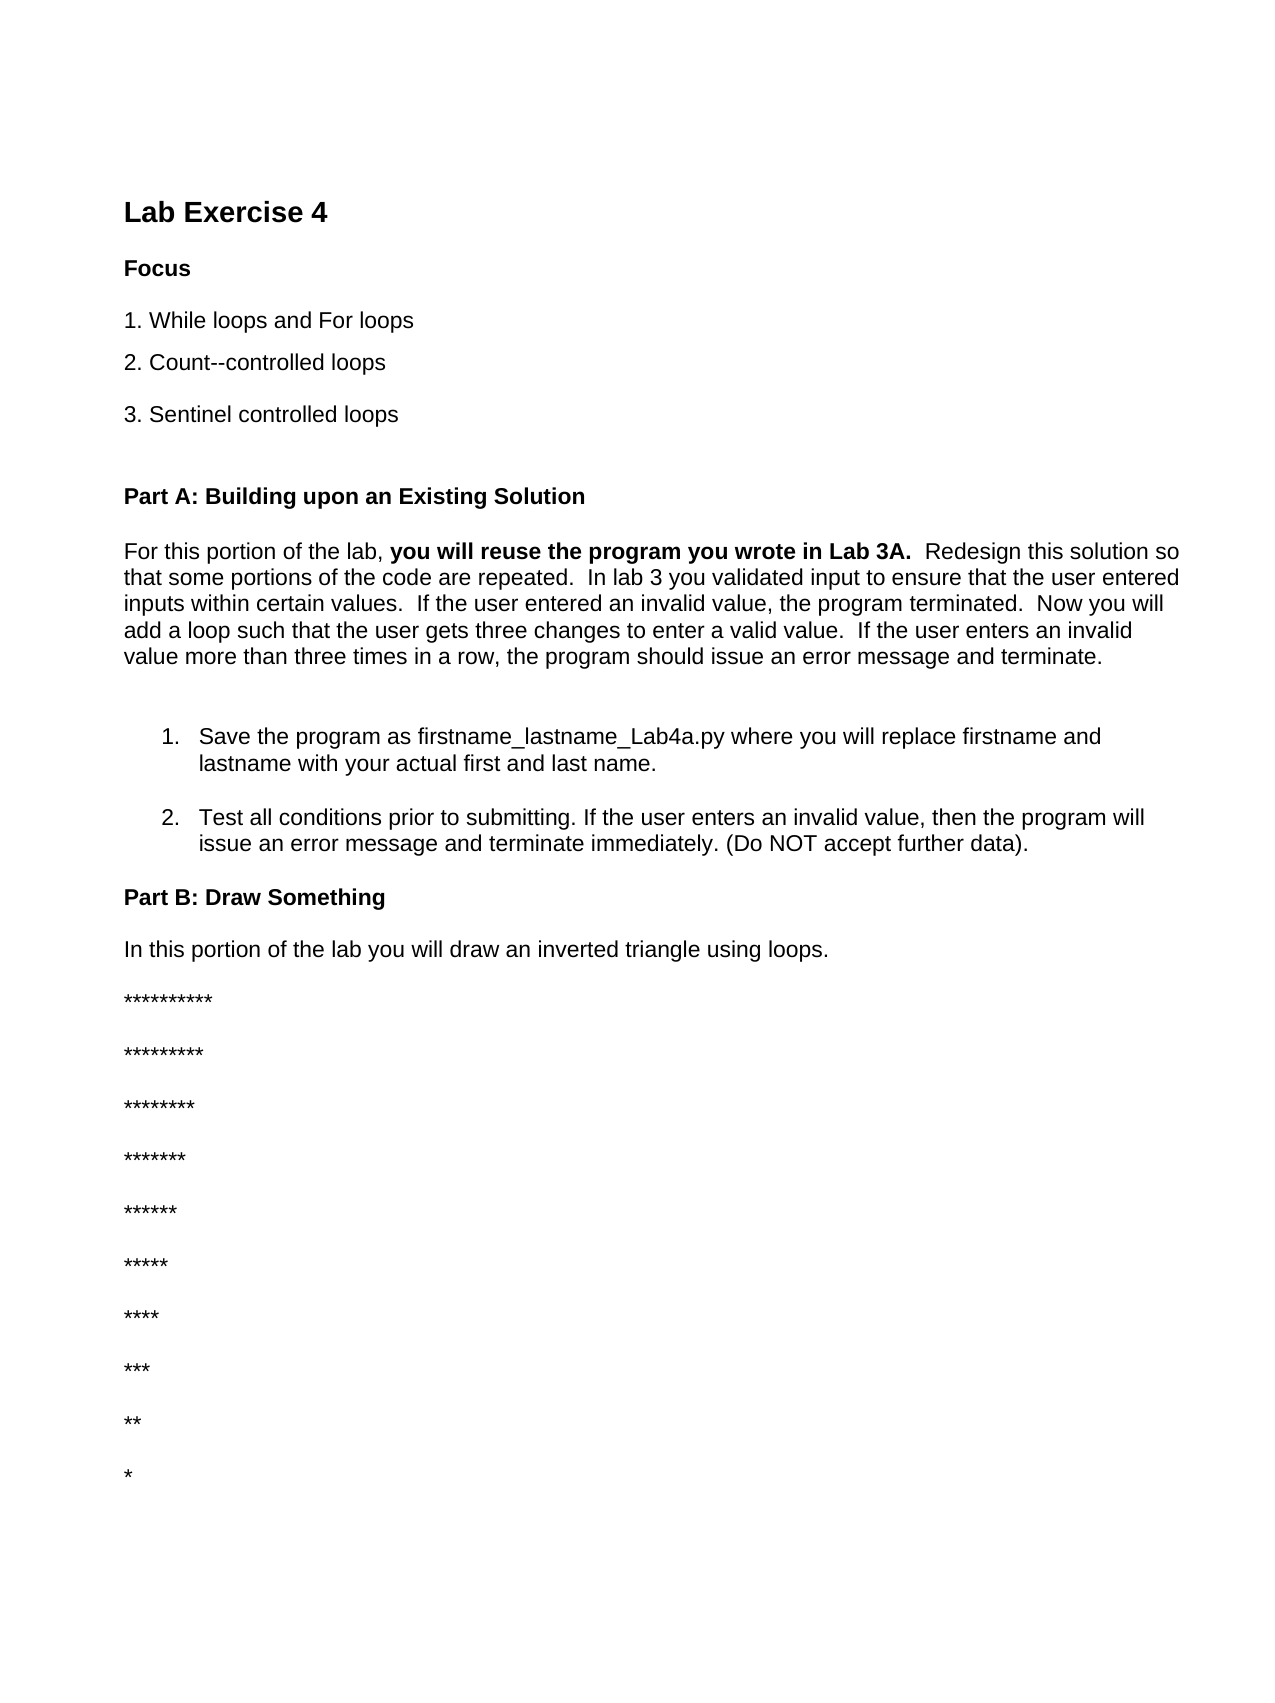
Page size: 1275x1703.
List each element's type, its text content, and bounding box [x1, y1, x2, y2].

text ********** [123, 989, 1180, 1016]
text ****** [123, 1200, 1180, 1226]
text For this portion of the lab, you will reuse the program you wrote in Lab 3A. Redesign this solution so that some portions of the code are repeated. In lab 3 you validated input to ensure that the user entered inputs within certain values. If the user entered an invalid value, the program terminated. Now you will add a loop such that the user gets three changes to enter a valid value. If the user enters an invalid value more than three times in a row, the program should issue an error message and terminate. [123, 538, 1180, 669]
text ******** [123, 1094, 1180, 1121]
text ******* [123, 1147, 1180, 1174]
text 2. Count--controlled loops [123, 348, 1180, 375]
text Part B: Draw Something [123, 884, 1180, 910]
text 1. While loops and For loops [123, 307, 1180, 334]
list Test all conditions prior to submitting. If the user enters an invalid value, then the program will issue an error message and terminate immediately. (Do NOT accept further data). [161, 803, 1180, 856]
text ** [123, 1411, 1180, 1437]
text 3. Sentinel controlled loops [123, 401, 1180, 427]
text Focus [123, 254, 1180, 281]
text * [123, 1463, 1180, 1490]
text In this portion of the lab you will draw an inverted triangle using loops. [123, 936, 1180, 963]
text ***** [123, 1253, 1180, 1279]
text Part A: Building upon an Existing Solution [123, 483, 1180, 509]
text ********* [123, 1042, 1180, 1068]
text **** [123, 1305, 1180, 1332]
text Lab Exercise 4 [123, 195, 1180, 228]
text *** [123, 1358, 1180, 1384]
list Save the program as firstname_lastname_Lab4a.py where you will replace firstname and lastname with your actual first and last name. [161, 723, 1180, 776]
